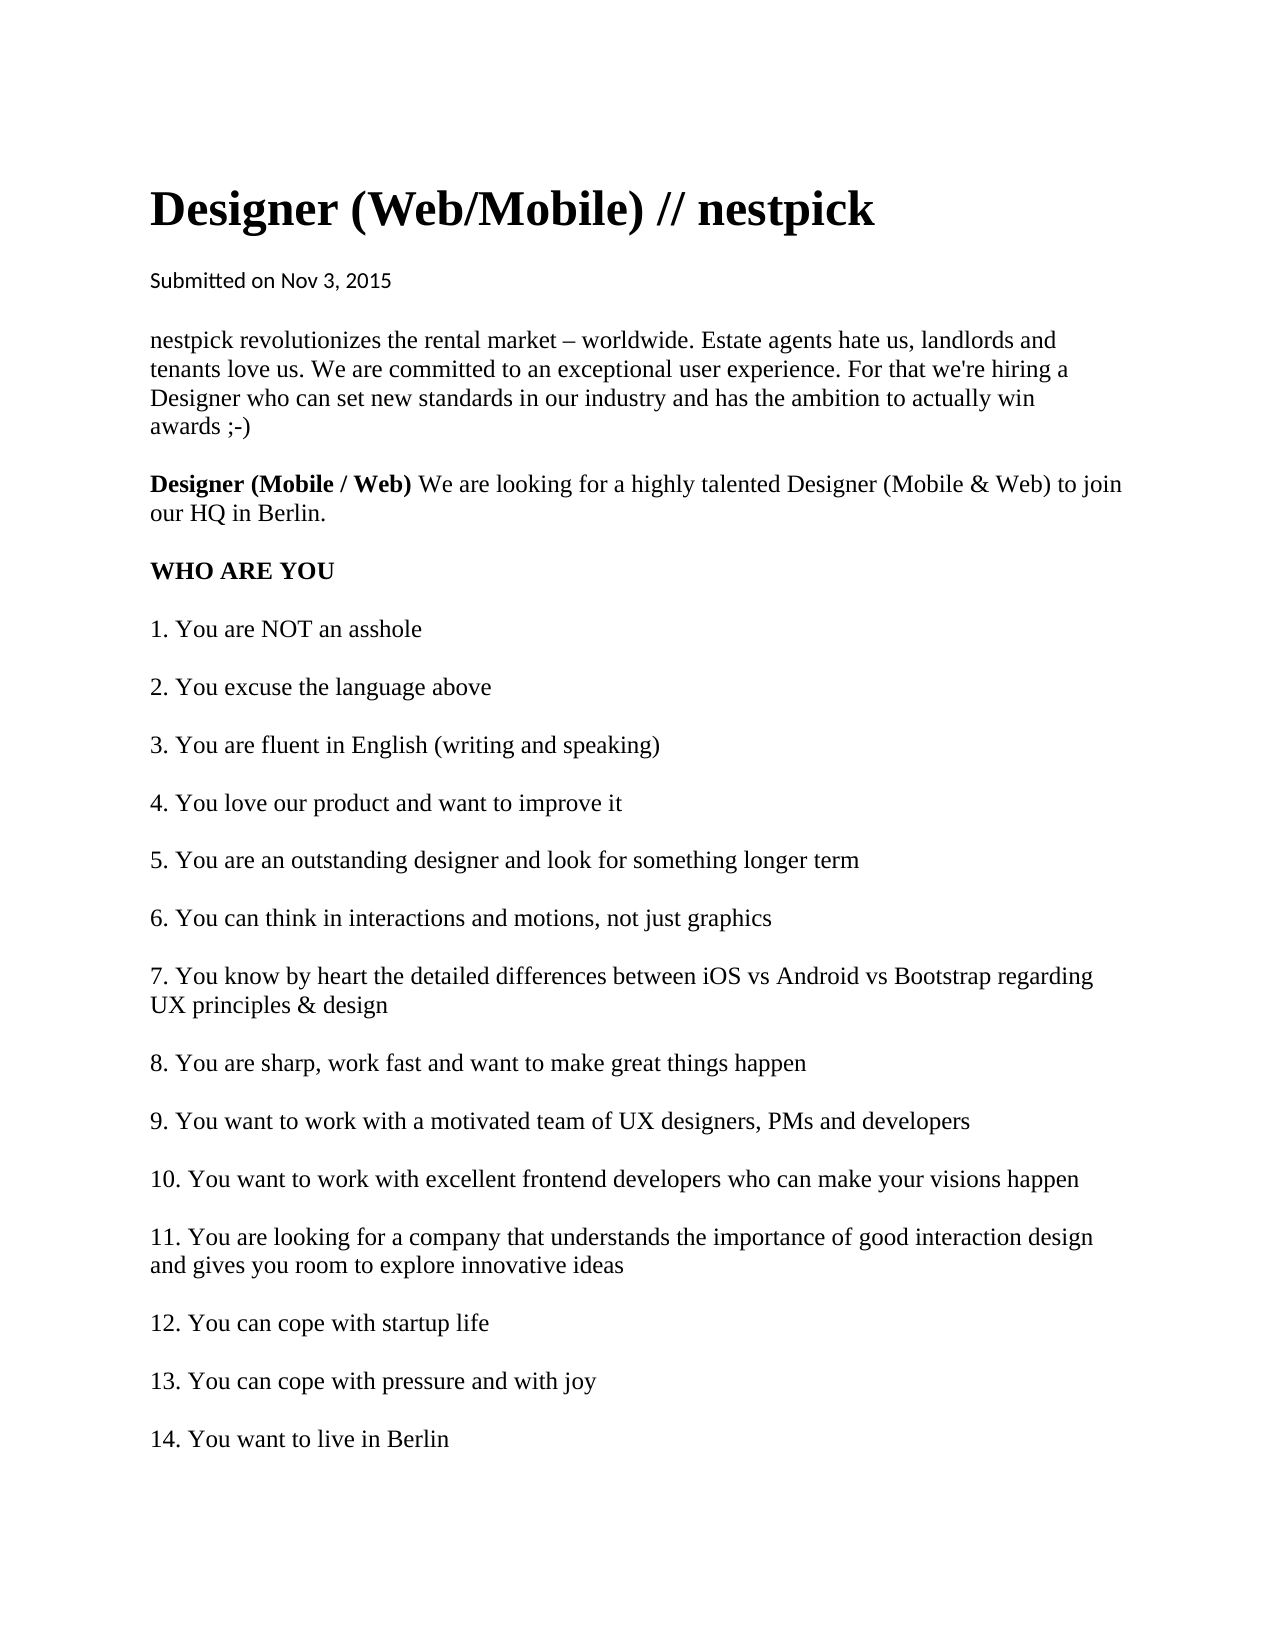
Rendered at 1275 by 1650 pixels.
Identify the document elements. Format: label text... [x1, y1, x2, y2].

text 6. You can think in interactions and motions, not just graphics [150, 903, 1125, 932]
subtitle Designer (Web/Mobile) // nestpick [150, 179, 1125, 237]
text Designer (Mobile / Web) We are looking for a highly talented Designer (Mobile & Web) to join our HQ in Berlin. [150, 469, 1125, 527]
text 5. You are an outstanding designer and look for something longer term [150, 846, 1125, 874]
text 4. You love our product and want to improve it [150, 788, 1125, 816]
text 14. You want to live in Berlin [150, 1424, 1125, 1453]
text 12. You can cope with startup life [150, 1308, 1125, 1337]
text 3. You are fluent in English (writing and speaking) [150, 730, 1125, 758]
text 7. You know by heart the detailed differences between iOS vs Android vs Bootstrap regarding UX principles & design [150, 961, 1125, 1019]
text 2. You excuse the language above [150, 672, 1125, 701]
text nestpick revolutionizes the rental market – worldwide. Estate agents hate us, landlords and tenants love us. We are committed to an exceptional user experience. For that we're hiring a Designer who can set new standards in our industry and has the ambition to actually win awards ;-) [150, 325, 1125, 440]
text 11. You are looking for a company that understands the importance of good interaction design and gives you room to explore innovative ideas [150, 1222, 1125, 1279]
text 9. You want to work with a motivated team of UX designers, PMs and developers [150, 1106, 1125, 1135]
text 10. You want to work with excellent frontend developers who can make your visions happen [150, 1164, 1125, 1193]
text WHO ARE YOU [150, 556, 1125, 585]
text 8. You are sharp, work fast and want to make great things happen [150, 1048, 1125, 1077]
text 13. You can cope with pressure and with joy [150, 1366, 1125, 1395]
text 1. You are NOT an asshole [150, 614, 1125, 643]
text Submitted on Nov 3, 2015 [150, 266, 1125, 294]
